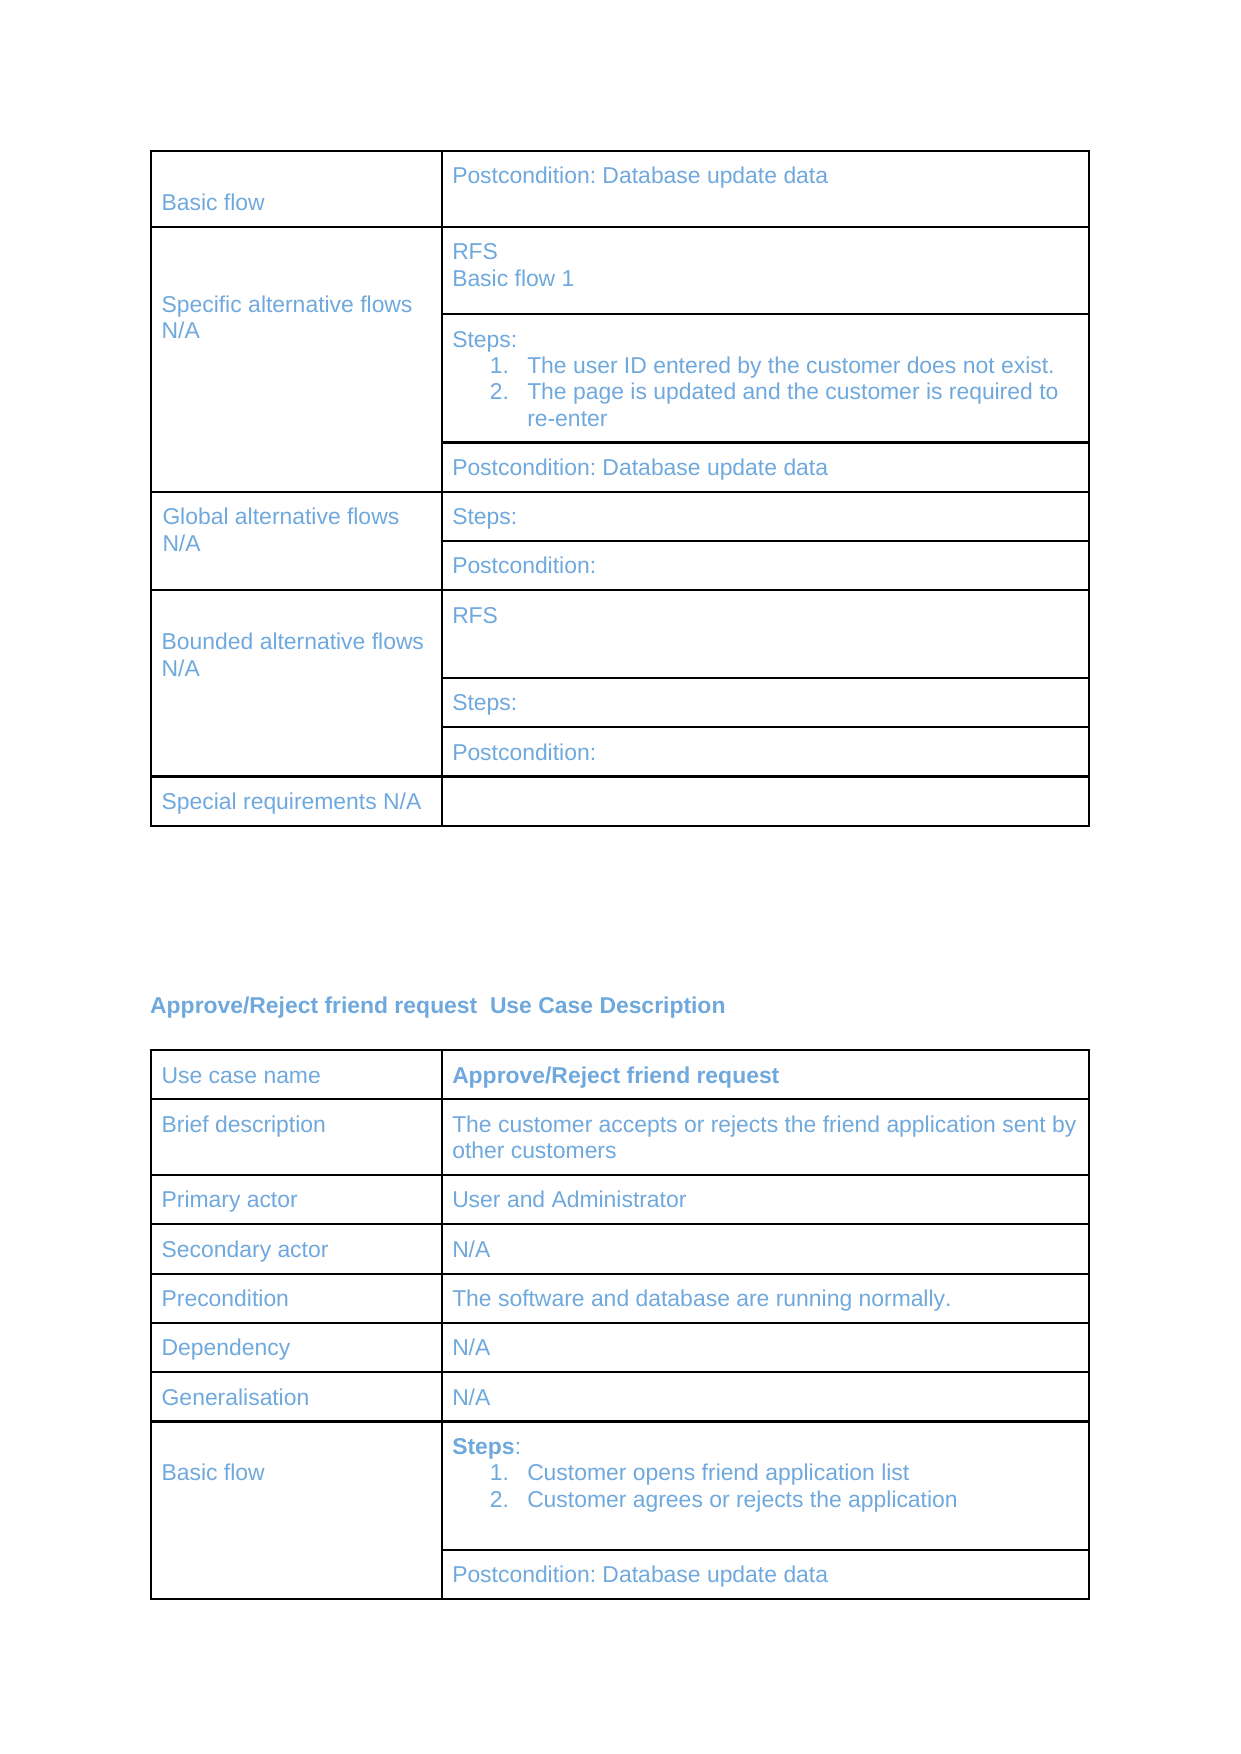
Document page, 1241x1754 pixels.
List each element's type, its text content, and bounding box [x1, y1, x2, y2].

table_cell RFS Basic flow 1 [443, 228, 1088, 313]
table_cell N/A [443, 1324, 1088, 1371]
table_cell Postcondition: [443, 542, 1088, 589]
table_cell Basic flow [152, 1423, 441, 1598]
table_cell The customer accepts or rejects the friend application sent by other customers [443, 1100, 1088, 1174]
table_cell Dependency [152, 1324, 441, 1371]
table_cell Secondary actor [152, 1225, 441, 1272]
table_cell Specific alternative flows N/A [152, 228, 441, 491]
table_header Use case name [152, 1051, 441, 1098]
table_cell Steps: The user ID entered by the customer does not exist. The page is updated and the customer is required to re-enter [443, 315, 1088, 441]
table_cell Steps: Customer opens friend application list Customer agrees or rejects the application [443, 1423, 1088, 1549]
table_cell Postcondition: [443, 728, 1088, 775]
table_cell Primary actor [152, 1176, 441, 1223]
table_cell Steps: [443, 679, 1088, 726]
table_cell N/A [443, 1373, 1088, 1420]
table_header Approve/Reject friend request [443, 1051, 1088, 1098]
table_cell N/A [443, 1225, 1088, 1272]
table_cell [443, 778, 1088, 824]
table_cell Postcondition: Database update data [443, 1551, 1088, 1598]
table_cell RFS [443, 591, 1088, 677]
table_cell Bounded alternative flows N/A [152, 591, 441, 775]
table_cell User and Administrator [443, 1176, 1088, 1223]
table_cell Generalisation [152, 1373, 441, 1420]
table_cell Special requirements N/A [152, 778, 441, 824]
table_cell Steps: [443, 493, 1088, 540]
table_cell Brief description [152, 1100, 441, 1174]
table_cell Postcondition: Database update data [443, 152, 1088, 226]
table_cell Postcondition: Database update data [443, 444, 1088, 491]
table_cell Precondition [152, 1275, 441, 1322]
table_cell Global alternative flows N/A [152, 493, 441, 589]
table_cell The software and database are running normally. [443, 1275, 1088, 1322]
text Approve/Reject friend request Use Case Description [150, 992, 1090, 1019]
